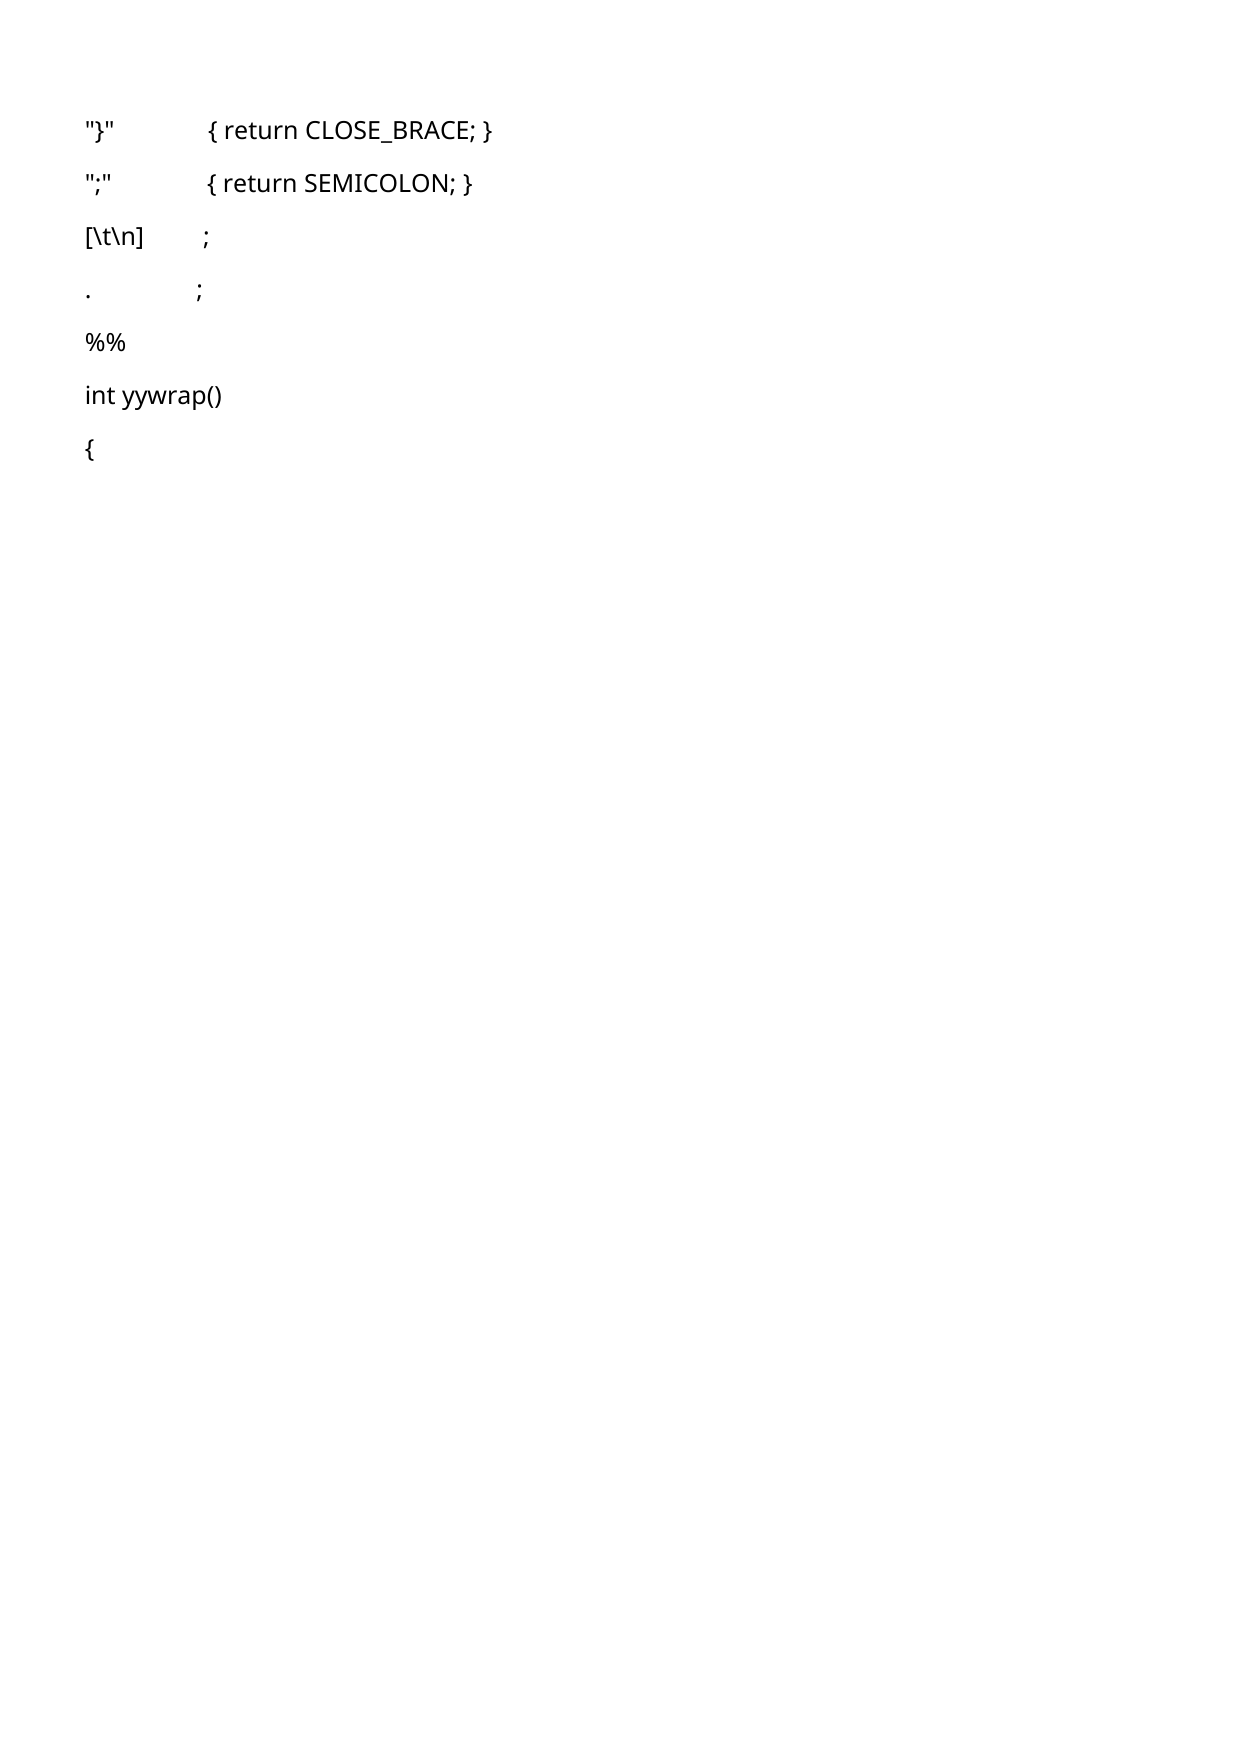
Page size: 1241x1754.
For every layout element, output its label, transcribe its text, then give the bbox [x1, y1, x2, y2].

text ";" { return SEMICOLON; } [84, 165, 1188, 199]
text { [84, 430, 1188, 464]
text [\t\n] ; [84, 218, 1188, 252]
text . ; [84, 271, 1188, 306]
text %% [84, 324, 1188, 358]
text int yywrap() [84, 378, 1188, 412]
text "}" { return CLOSE_BRACE; } [84, 112, 1188, 147]
